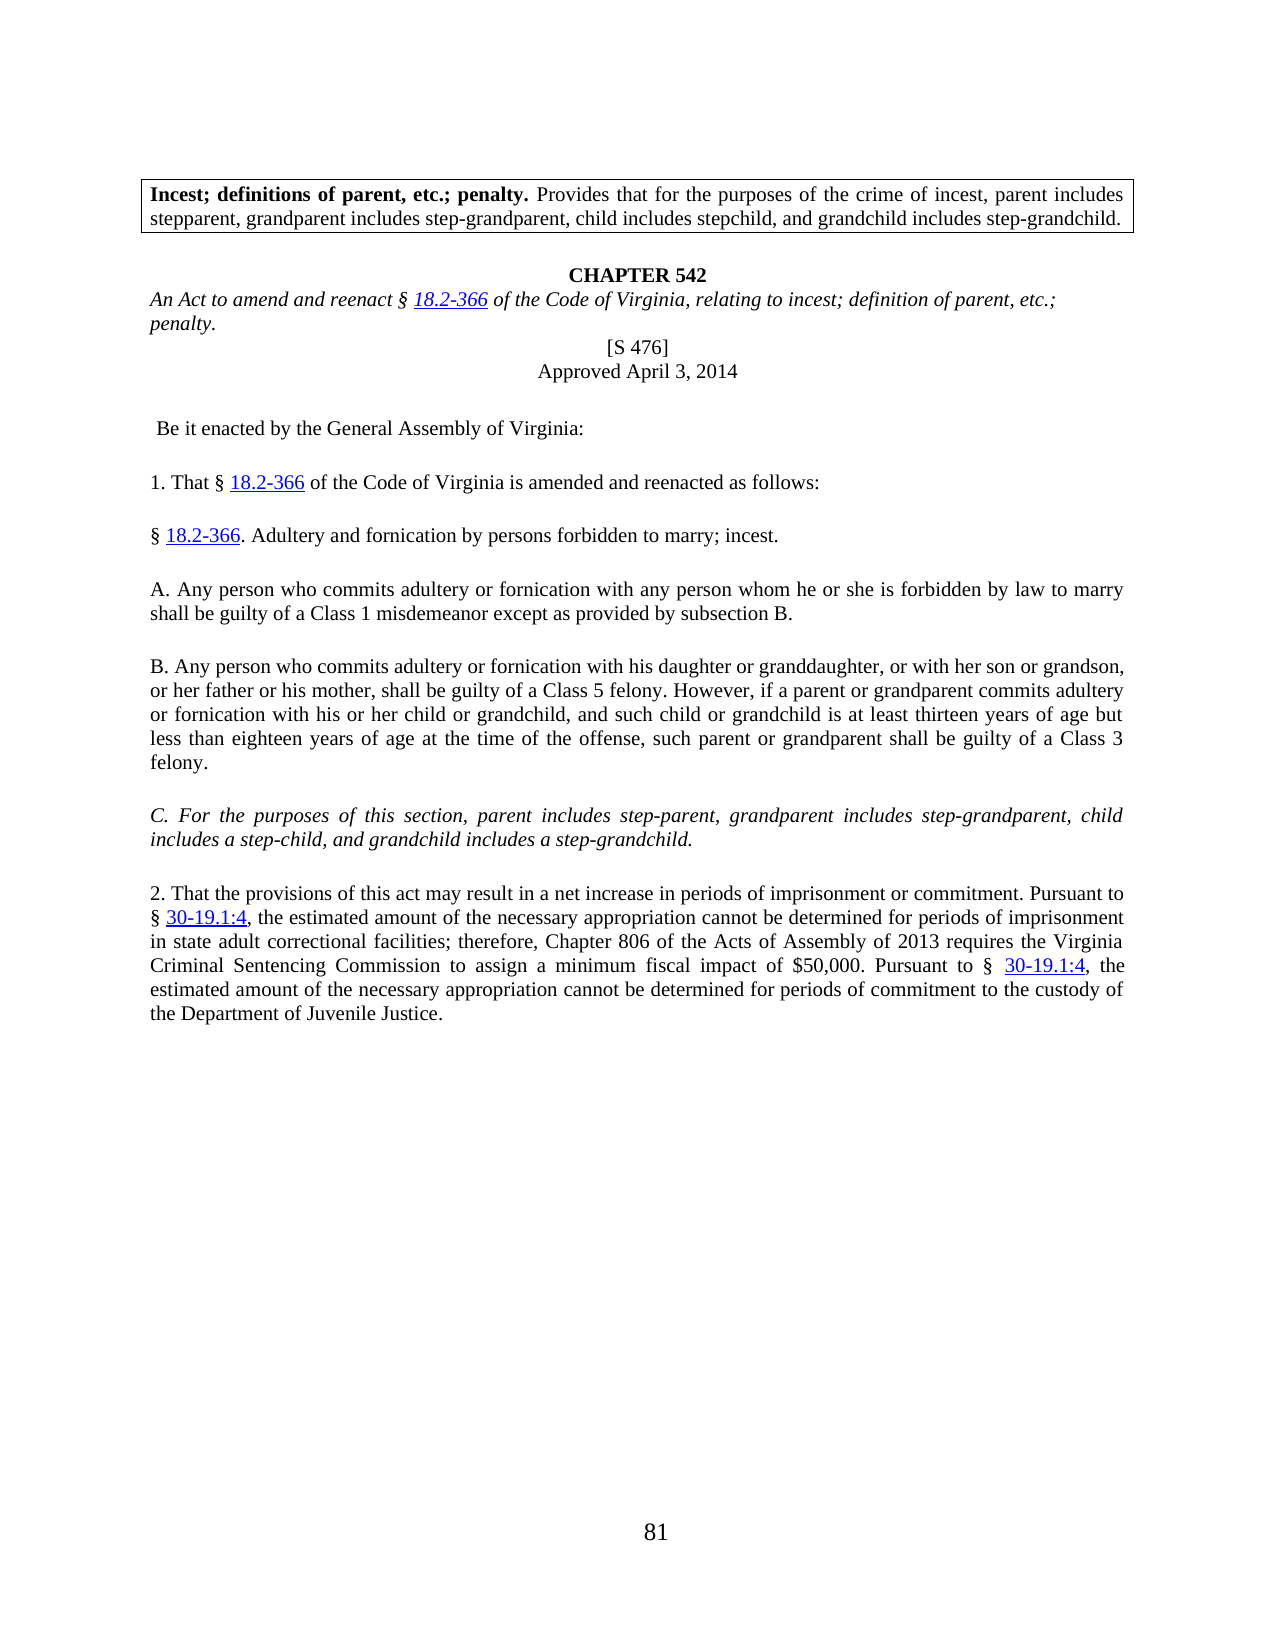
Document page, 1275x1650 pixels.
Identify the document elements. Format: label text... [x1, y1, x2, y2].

text Approved April 3, 2014 [150, 359, 1125, 383]
text 1. That § 18.2-366 of the Code of Virginia is amended and reenacted as follows: [150, 470, 1125, 494]
text 2. That the provisions of this act may result in a net increase in periods of imprisonment or commitment. Pursuant to § 30-19.1:4, the estimated amount of the necessary appropriation cannot be determined for periods of imprisonment in state adult correctional facilities; therefore, Chapter 806 of the Acts of Assembly of 2013 requires the Virginia Criminal Sentencing Commission to assign a minimum fiscal impact of $50,000. Pursuant to § 30-19.1:4, the estimated amount of the necessary appropriation cannot be determined for periods of commitment to the custody of the Department of Juvenile Justice. [150, 881, 1125, 1025]
text § 18.2-366. Adultery and fornication by persons forbidden to marry; incest. [150, 523, 1125, 547]
text Be it enacted by the General Assembly of Virginia: [150, 412, 1125, 441]
text CHAPTER 542 [150, 263, 1125, 287]
text C. For the purposes of this section, parent includes step-parent, grandparent includes step-grandparent, child includes a step-child, and grandchild includes a step-grandchild. [150, 803, 1125, 851]
text An Act to amend and reenact § 18.2-366 of the Code of Virginia, relating to incest; definition of parent, etc.; penalty. [150, 287, 1125, 335]
text A. Any person who commits adultery or fornication with any person whom he or she is forbidden by law to marry shall be guilty of a Class 1 misdemeanor except as provided by subsection B. [150, 577, 1125, 625]
text B. Any person who commits adultery or fornication with his daughter or granddaughter, or with her son or grandson, or her father or his mother, shall be guilty of a Class 5 felony. However, if a parent or grandparent commits adultery or fornication with his or her child or grandchild, and such child or grandchild is at least thirteen years of age but less than eighteen years of age at the time of the offense, such parent or grandparent shall be guilty of a Class 3 felony. [150, 654, 1125, 774]
text [S 476] [150, 335, 1125, 359]
text Incest; definitions of parent, etc.; penalty. Provides that for the purposes of the crime of incest, parent includes stepparent, grandparent includes step-grandparent, child includes stepchild, and grandchild includes step-grandchild. [142, 180, 1133, 232]
